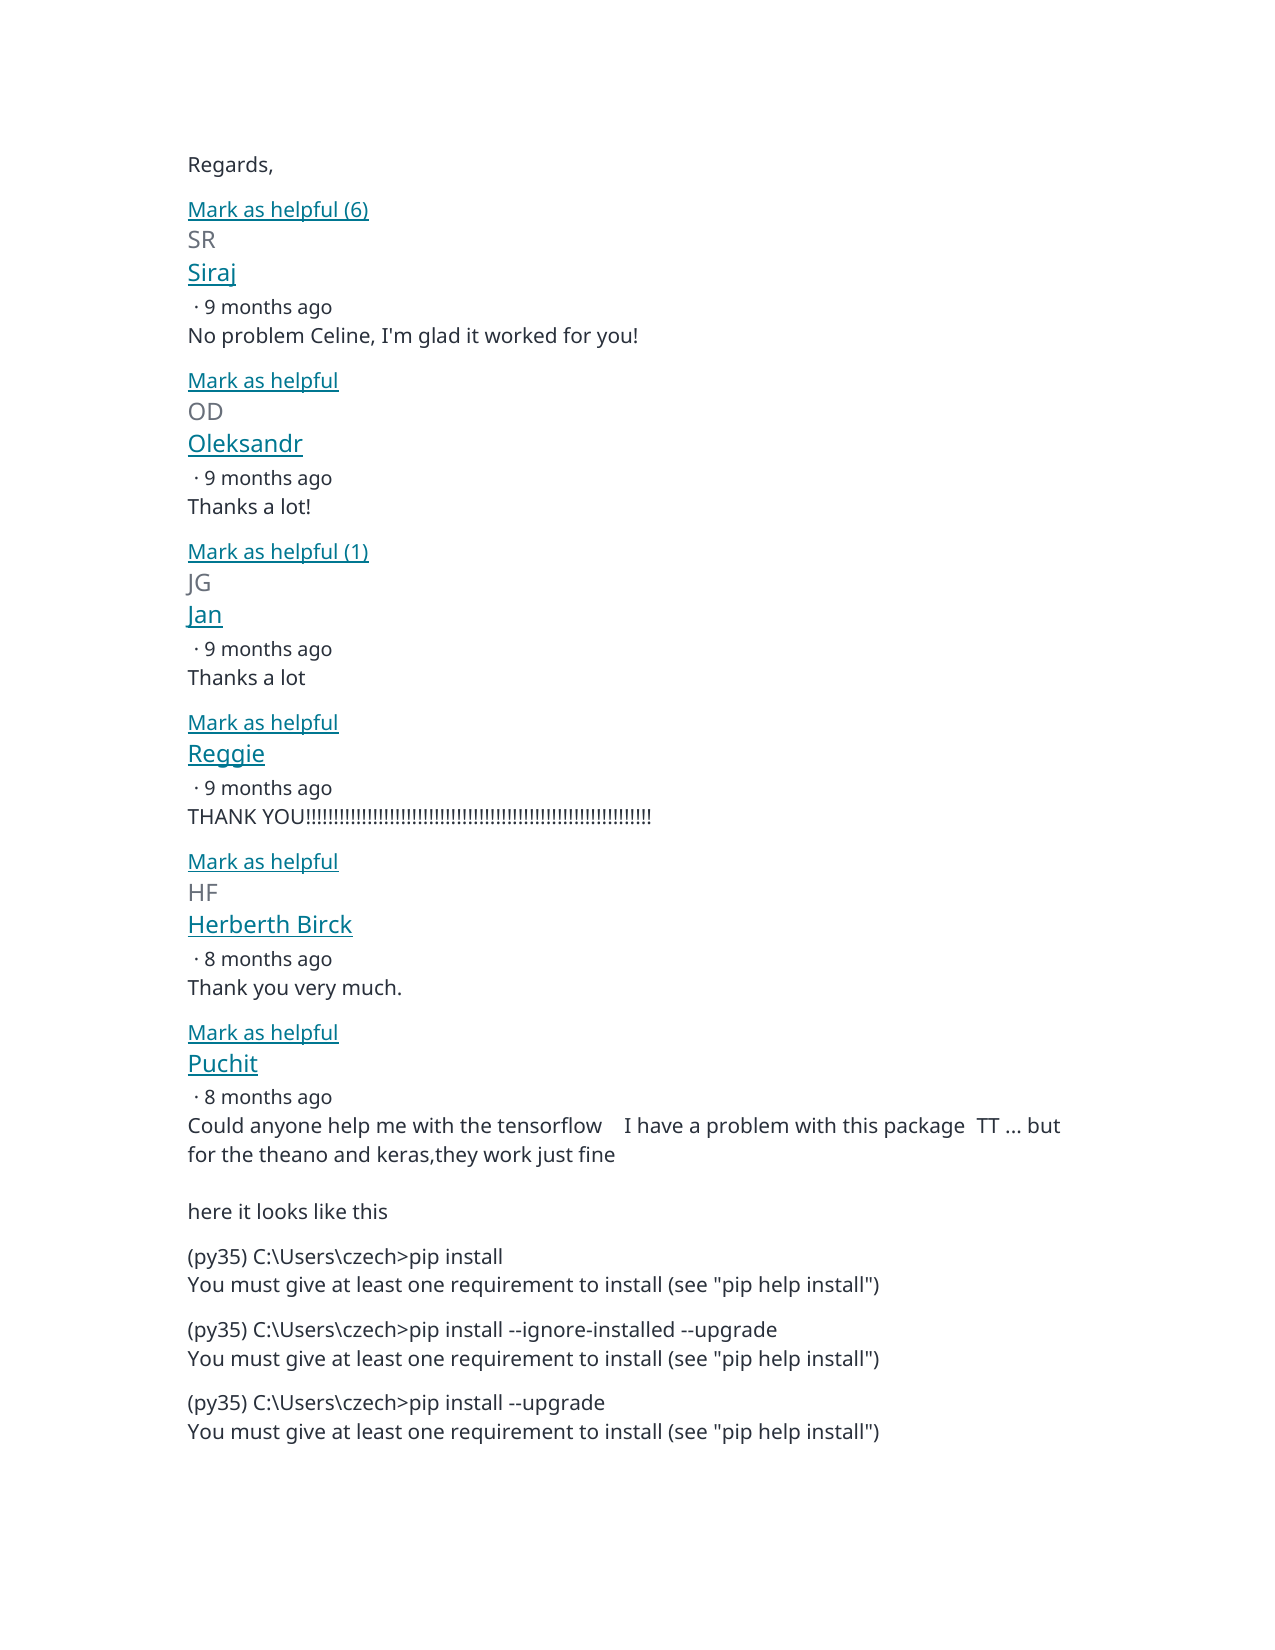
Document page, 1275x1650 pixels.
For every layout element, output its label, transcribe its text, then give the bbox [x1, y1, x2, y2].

text Mark as helpful (1) [187, 537, 1087, 566]
text THANK YOU!!!!!!!!!!!!!!!!!!!!!!!!!!!!!!!!!!!!!!!!!!!!!!!!!!!!!!!!!!!!!! [187, 802, 1087, 830]
text · 9 months ago [187, 769, 1087, 802]
text (py35) C:\Users\czech>pip install --ignore-installed --upgrade You must give at least one requirement to install (see "pip help install") [187, 1315, 1087, 1372]
text · 8 months ago [187, 1079, 1087, 1112]
text Puchit [187, 1046, 1087, 1079]
text SR [187, 223, 1087, 256]
text Jan [187, 598, 1087, 631]
text · 9 months ago [187, 460, 1087, 492]
text Regards, [187, 150, 1087, 178]
text Thank you very much. [187, 973, 1087, 1002]
text Mark as helpful [187, 847, 1087, 875]
text OD [187, 394, 1087, 427]
text Reggie [187, 737, 1087, 769]
text JG [187, 566, 1087, 598]
text Could anyone help me with the tensorflow I have a problem with this package TT ... but for the theano and keras,they work just fine here it looks like this [187, 1112, 1087, 1225]
text Siraj [187, 256, 1087, 288]
text Mark as helpful [187, 708, 1087, 737]
text Mark as helpful [187, 1018, 1087, 1046]
text Thanks a lot [187, 663, 1087, 692]
text · 9 months ago [187, 288, 1087, 321]
text · 8 months ago [187, 941, 1087, 973]
text No problem Celine, I'm glad it worked for you! [187, 321, 1087, 349]
text Herberth Birck [187, 908, 1087, 941]
text Thanks a lot! [187, 492, 1087, 521]
text (py35) C:\Users\czech>pip install You must give at least one requirement to install (see "pip help install") [187, 1242, 1087, 1299]
text (py35) C:\Users\czech>pip install --upgrade You must give at least one requirement to install (see "pip help install") [187, 1388, 1087, 1445]
text Mark as helpful (6) [187, 195, 1087, 223]
text · 9 months ago [187, 631, 1087, 663]
text HF [187, 875, 1087, 908]
text Mark as helpful [187, 366, 1087, 394]
text Oleksandr [187, 427, 1087, 460]
